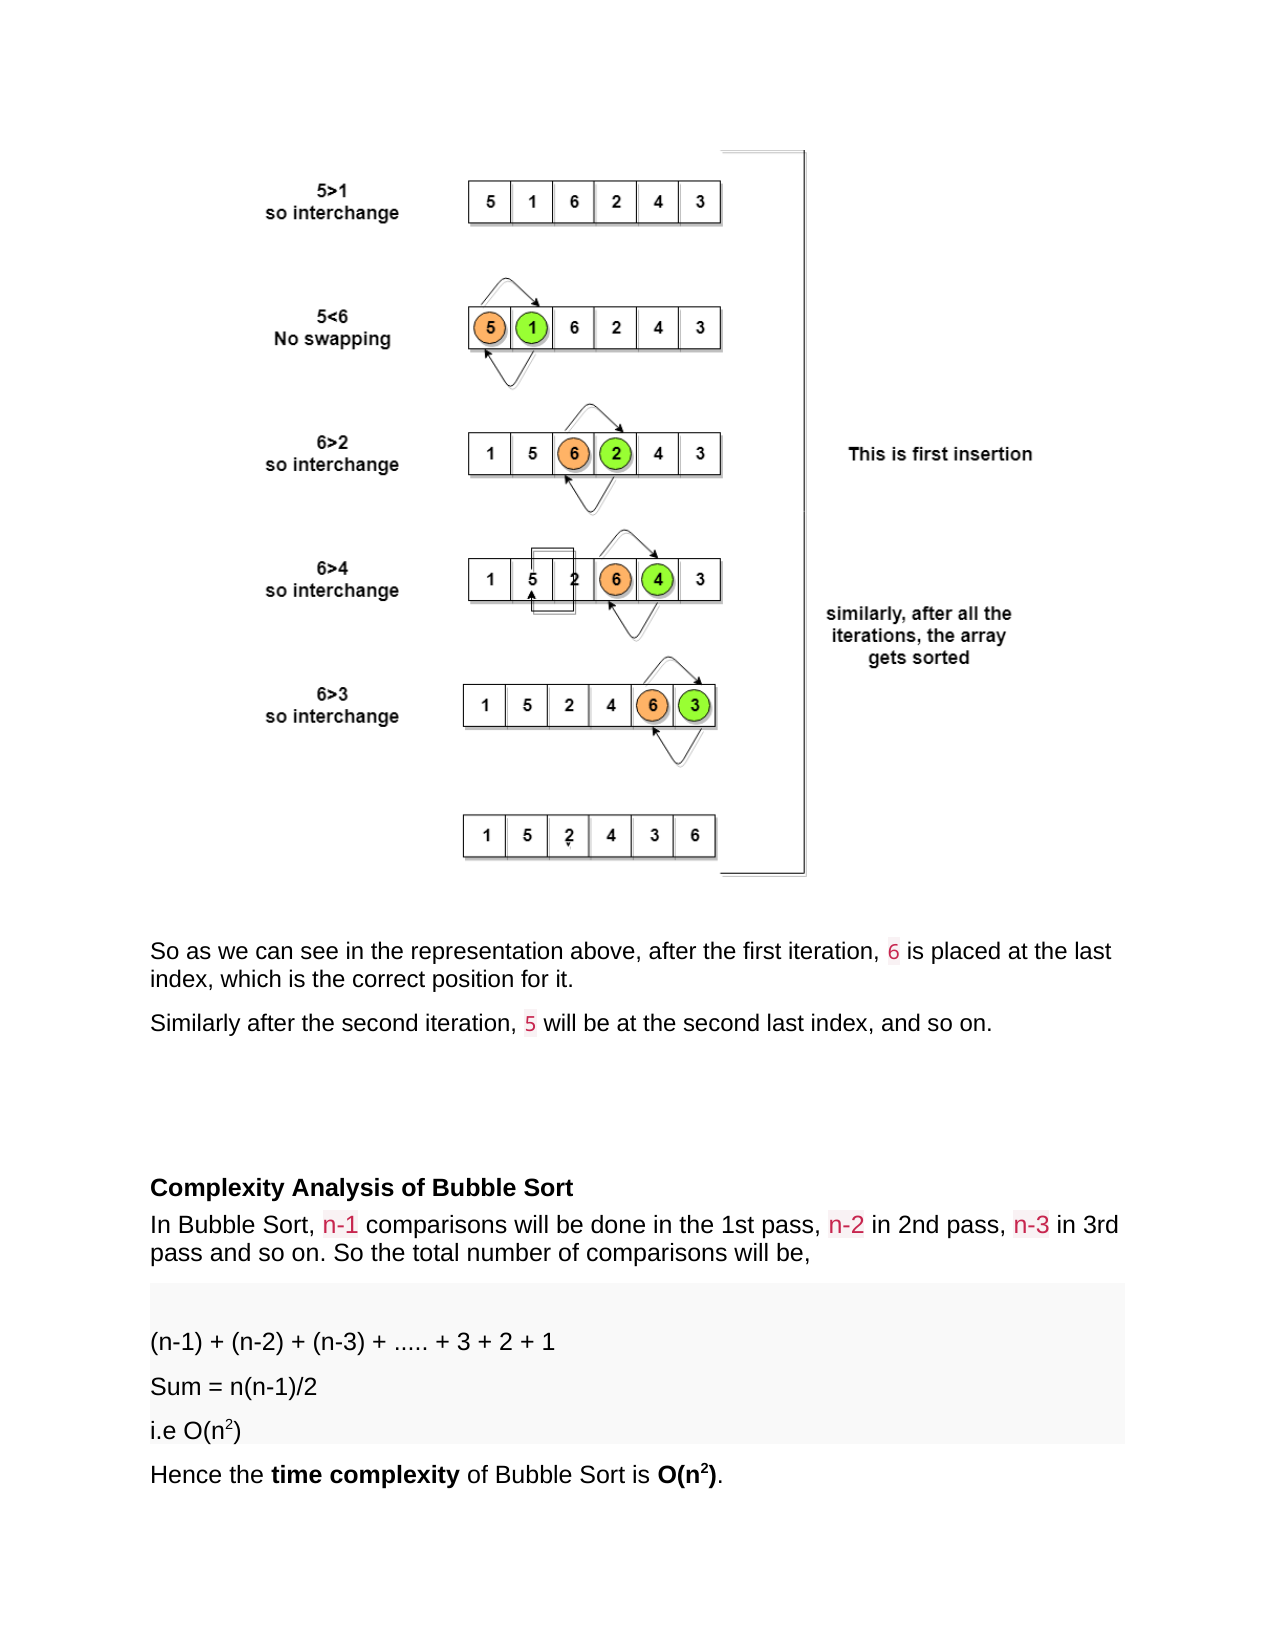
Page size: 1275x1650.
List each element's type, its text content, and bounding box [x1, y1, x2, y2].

text i.e O(n2) [150, 1416, 1125, 1444]
text Hence the time complexity of Bubble Sort is O(n2). [150, 1460, 1125, 1489]
text (n-1) + (n-2) + (n-3) + ..... + 3 + 2 + 1 [150, 1327, 1125, 1356]
text Similarly after the second iteration, 5 will be at the second last index, and so on. [150, 1008, 1125, 1037]
picture [227, 150, 1048, 878]
text So as we can see in the representation above, after the first iteration, 6 is placed at the last index, which is the correct position for it. [150, 937, 1125, 993]
text Sum = n(n-1)/2 [150, 1371, 1125, 1400]
text In Bubble Sort, n-1 comparisons will be done in the 1st pass, n-2 in 2nd pass, n-3 in 3rd pass and so on. So the total number of comparisons will be, [150, 1209, 1125, 1267]
text Complexity Analysis of Bubble Sort [150, 1139, 1125, 1202]
